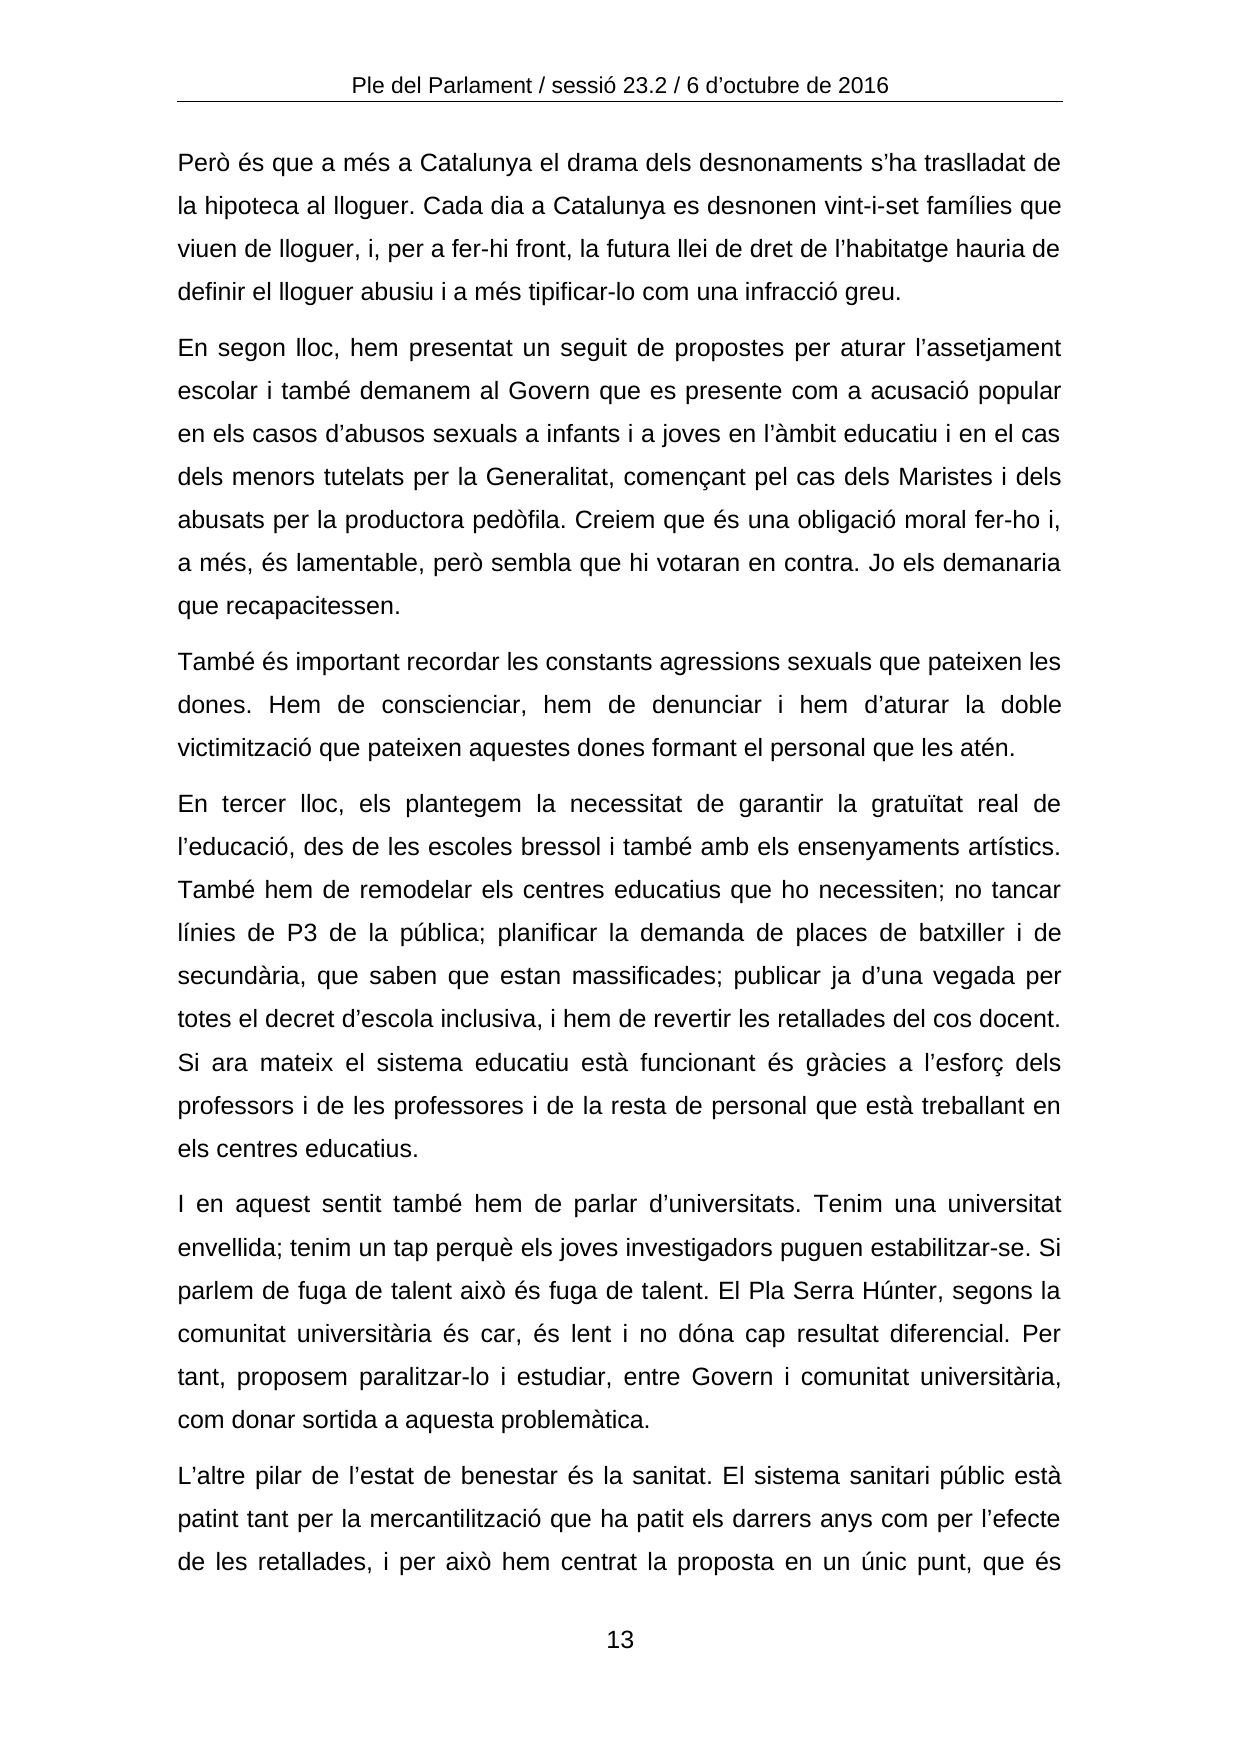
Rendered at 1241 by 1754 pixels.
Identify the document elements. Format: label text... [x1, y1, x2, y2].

text Però és que a més a Catalunya el drama dels desnonaments s’ha traslladat de la hipoteca al lloguer. Cada dia a Catalunya es desnonen vint-i-set famílies que viuen de lloguer, i, per a fer-hi front, la futura llei de dret de l’habitatge hauria de definir el lloguer abusiu i a més tipificar-lo com una infracció greu. [177, 148, 1063, 306]
text En segon lloc, hem presentat un seguit de propostes per aturar l’assetjament escolar i també demanem al Govern que es presente com a acusació popular en els casos d’abusos sexuals a infants i a joves en l’àmbit educatiu i en el cas dels menors tutelats per la Generalitat, començant pel cas dels Maristes i dels abusats per la productora pedòfila. Creiem que és una obligació moral fer-ho i, a més, és lamentable, però sembla que hi votaran en contra. Jo els demanaria que recapacitessen. [177, 333, 1063, 620]
text En tercer lloc, els plantegem la necessitat de garantir la gratuïtat real de l’educació, des de les escoles bressol i també amb els ensenyaments artístics. També hem de remodelar els centres educatius que ho necessiten; no tancar línies de P3 de la pública; planificar la demanda de places de batxiller i de secundària, que saben que estan massificades; publicar ja d’una vegada per totes el decret d’escola inclusiva, i hem de revertir les retallades del cos docent. Si ara mateix el sistema educatiu està funcionant és gràcies a l’esforç dels professors i de les professores i de la resta de personal que està treballant en els centres educatius. [177, 789, 1063, 1163]
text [177, 1461, 1063, 1576]
text I en aquest sentit també hem de parlar d’universitats. Tenim una universitat envellida; tenim un tap perquè els joves investigadors puguen estabilitzar-se. Si parlem de fuga de talent això és fuga de talent. El Pla Serra Húnter, segons la comunitat universitària és car, és lent i no dóna cap resultat diferencial. Per tant, proposem paralitzar-lo i estudiar, entre Govern i comunitat universitària, com donar sortida a aquesta problemàtica. [177, 1189, 1063, 1434]
text També és important recordar les constants agressions sexuals que pateixen les dones. Hem de conscienciar, hem de denunciar i hem d’aturar la doble victimització que pateixen aquestes dones formant el personal que les atén. [177, 647, 1063, 762]
